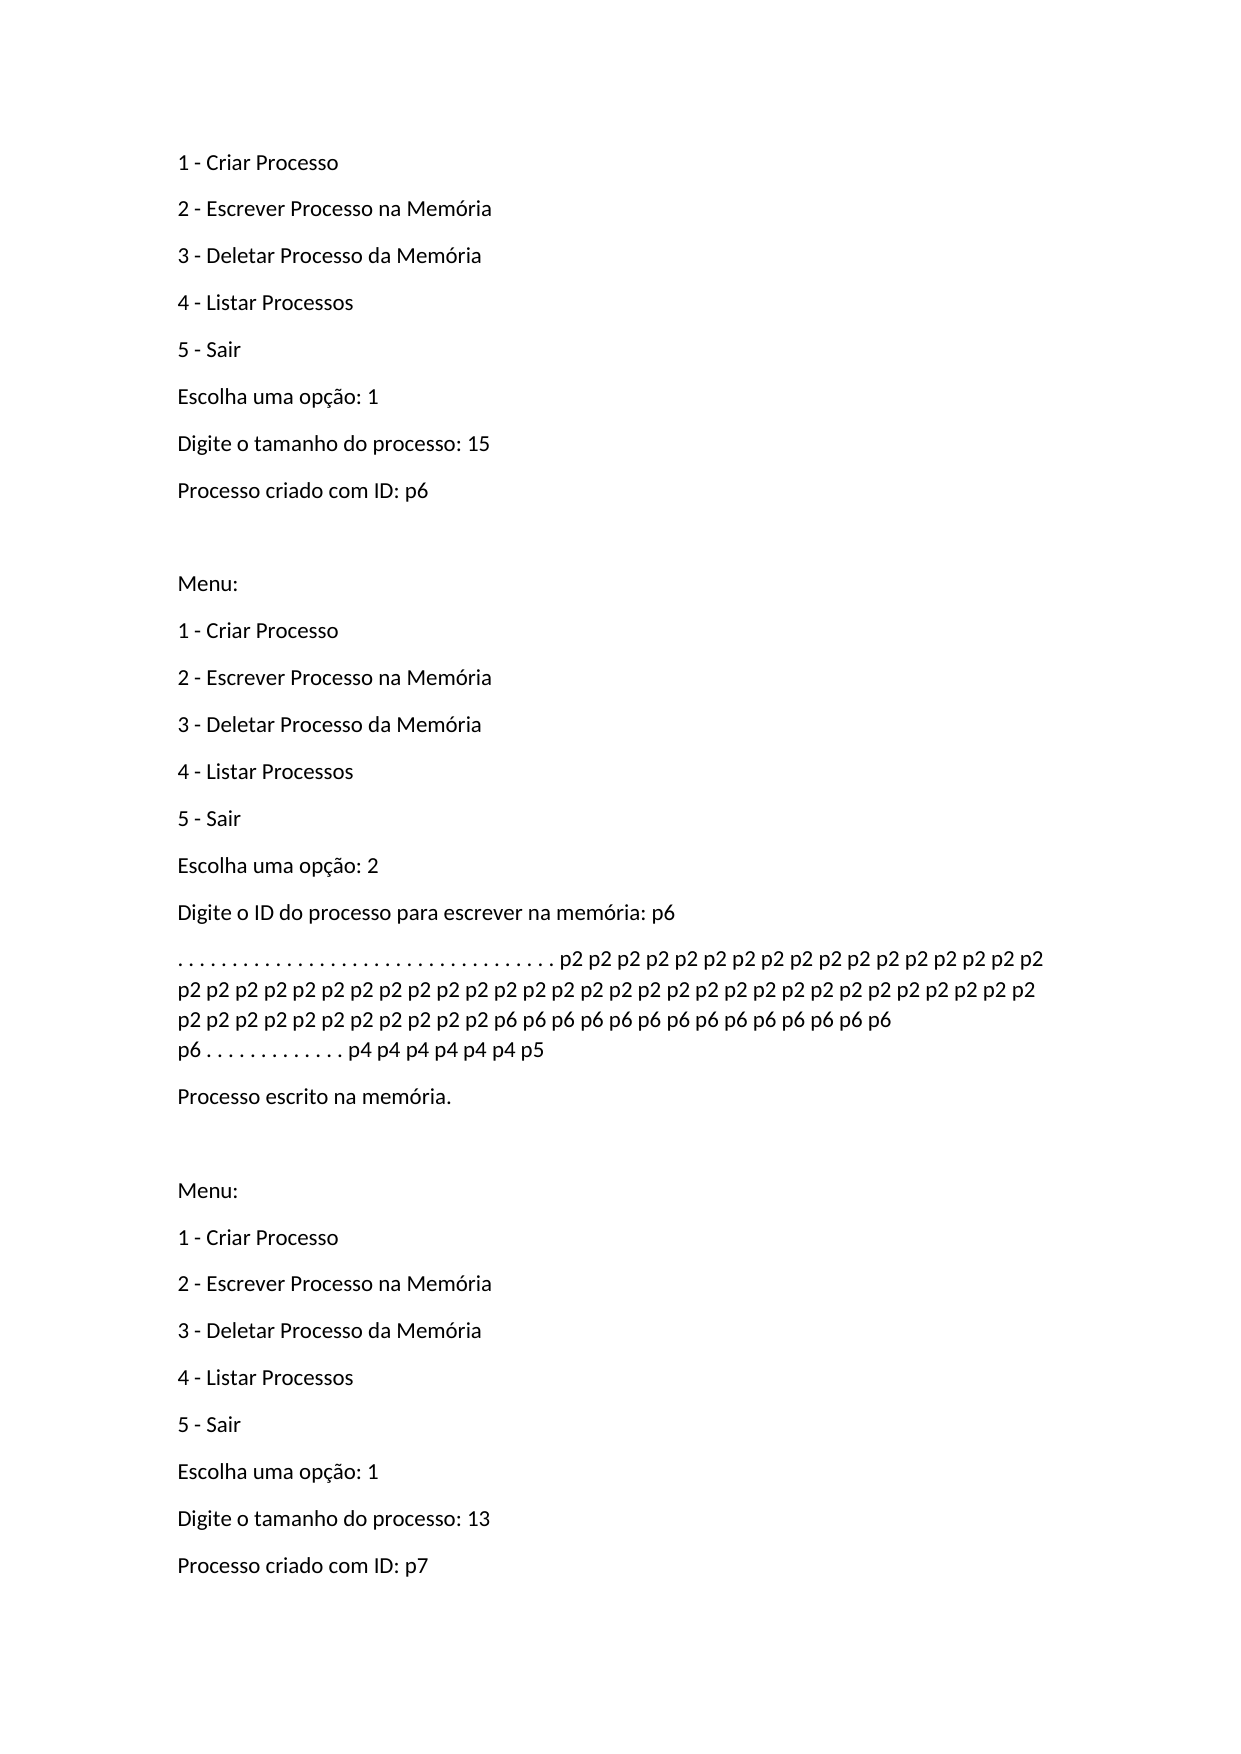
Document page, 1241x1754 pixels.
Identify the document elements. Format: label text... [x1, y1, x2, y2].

text 3 - Deletar Processo da Memória [177, 1316, 1063, 1344]
text Digite o ID do processo para escrever na memória: p6 [177, 898, 1063, 926]
text 2 - Escrever Processo na Memória [177, 663, 1063, 691]
text Escolha uma opção: 2 [177, 851, 1063, 879]
text 4 - Listar Processos [177, 1363, 1063, 1391]
text 5 - Sair [177, 335, 1063, 363]
text Menu: [177, 1176, 1063, 1204]
text Digite o tamanho do processo: 13 [177, 1504, 1063, 1532]
text 3 - Deletar Processo da Memória [177, 241, 1063, 269]
text 1 - Criar Processo [177, 148, 1063, 176]
text 2 - Escrever Processo na Memória [177, 1269, 1063, 1297]
text 1 - Criar Processo [177, 1223, 1063, 1251]
text 2 - Escrever Processo na Memória [177, 194, 1063, 222]
text Processo criado com ID: p7 [177, 1551, 1063, 1579]
text Menu: [177, 569, 1063, 597]
text 4 - Listar Processos [177, 757, 1063, 785]
text 3 - Deletar Processo da Memória [177, 710, 1063, 738]
text Processo criado com ID: p6 [177, 476, 1063, 504]
text 5 - Sair [177, 804, 1063, 832]
text 5 - Sair [177, 1410, 1063, 1438]
text . . . . . . . . . . . . . . . . . . . . . . . . . . . . . . . . . . . p2 p2 p2 p2 p2 p2 p2 p2 p2 p2 p2 p2 p2 p2 p2 p2 p2 p2 p2 p2 p2 p2 p2 p2 p2 p2 p2 p2 p2 p2 p2 p2 p2 p2 p2 p2 p2 p2 p2 p2 p2 p2 p2 p2 p2 p2 p2 p2 p2 p2 p2 p2 p2 p2 p2 p2 p2 p2 p6 p6 p6 p6 p6 p6 p6 p6 p6 p6 p6 p6 p6 p6 p6 . . . . . . . . . . . . . p4 p4 p4 p4 p4 p4 p5 [177, 944, 1063, 1063]
text 4 - Listar Processos [177, 288, 1063, 316]
text 1 - Criar Processo [177, 616, 1063, 644]
text Digite o tamanho do processo: 15 [177, 429, 1063, 457]
text Processo escrito na memória. [177, 1082, 1063, 1110]
text Escolha uma opção: 1 [177, 382, 1063, 410]
text Escolha uma opção: 1 [177, 1457, 1063, 1485]
